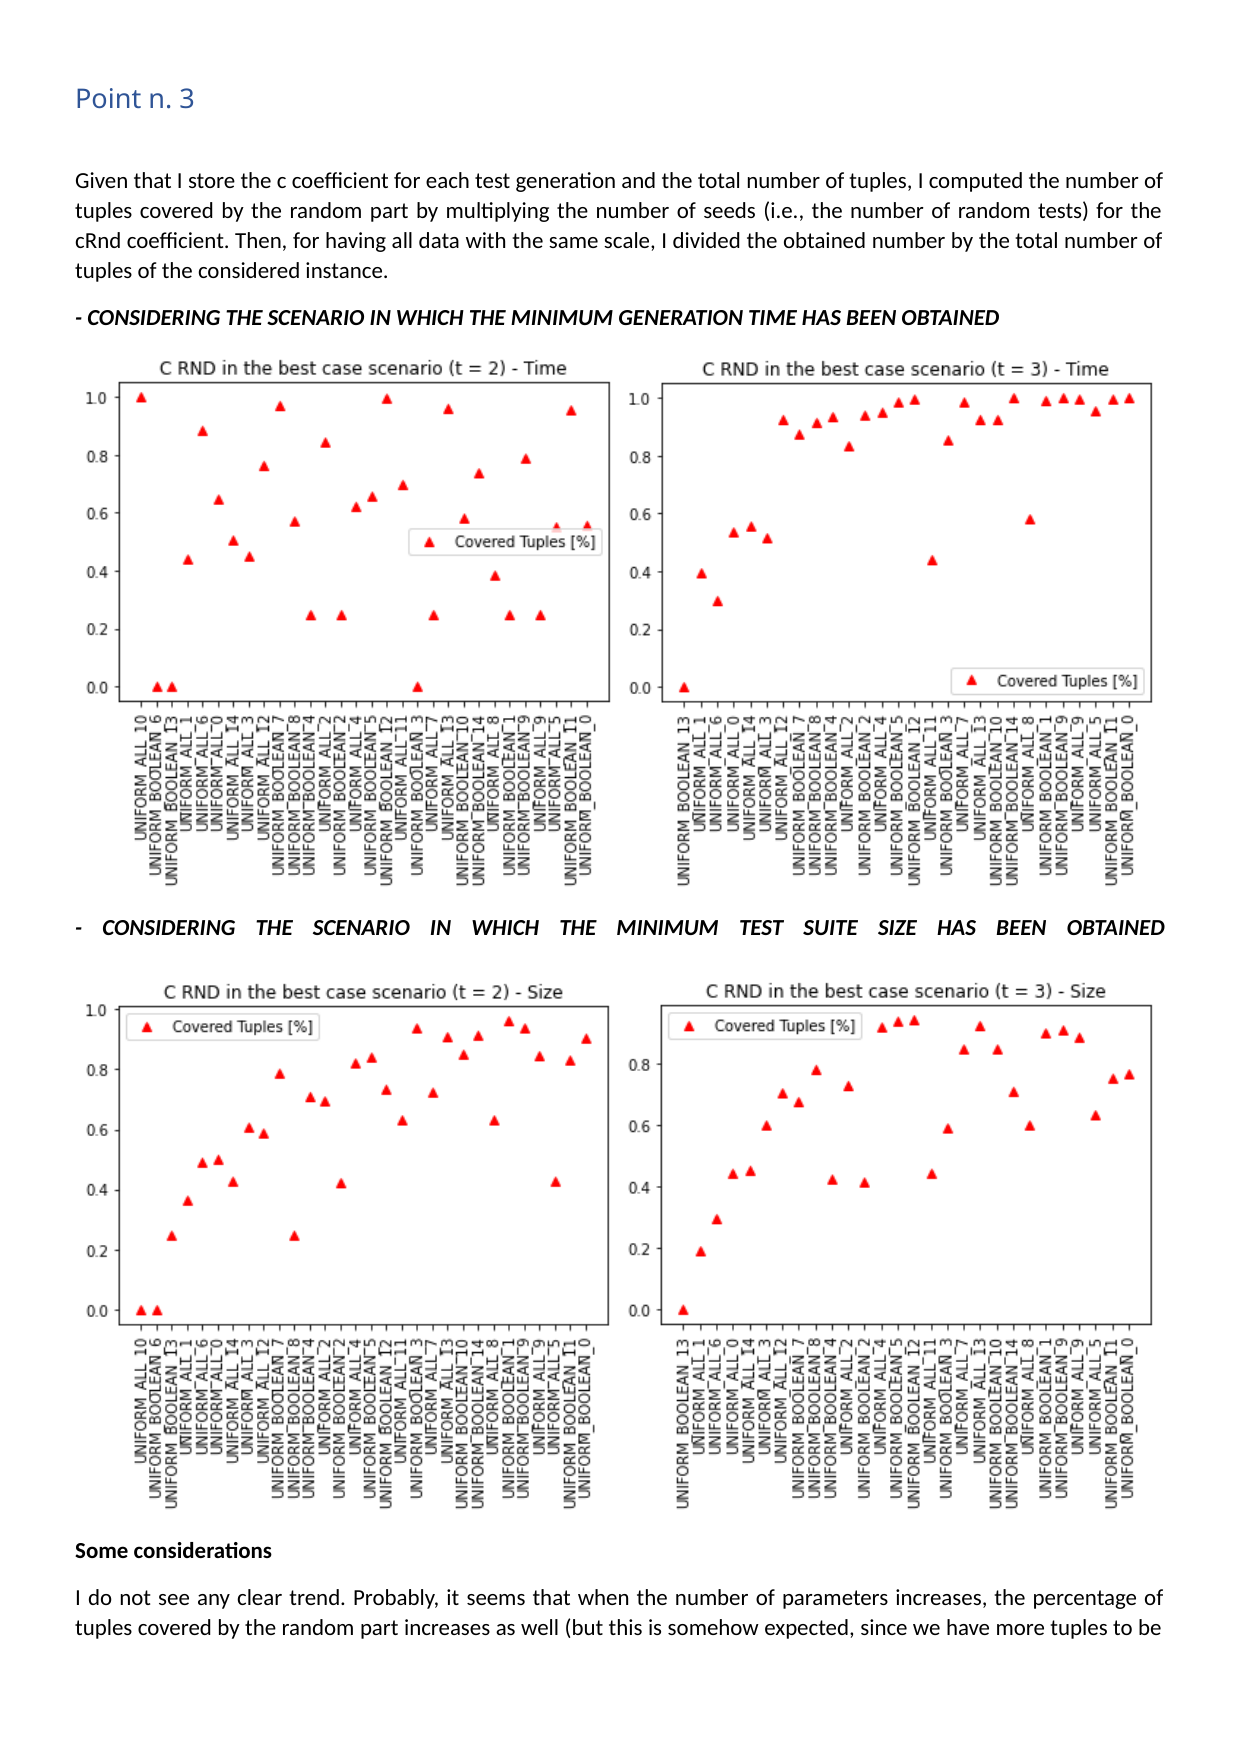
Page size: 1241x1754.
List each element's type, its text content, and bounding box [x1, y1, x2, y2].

text - CONSIDERING THE SCENARIO IN WHICH THE MINIMUM GENERATION TIME HAS BEEN OBTAINED [75, 303, 1165, 331]
picture [75, 973, 1161, 1517]
text Given that I store the c coefficient for each test generation and the total number of tuples, I computed the number of tuples covered by the random part by multiplying the number of seeds (i.e., the number of random tests) for the cRnd coefficient. Then, for having all data with the same scale, I divided the obtained number by the total number of tuples of the considered instance. [75, 166, 1165, 284]
text Some considerations [75, 1536, 1165, 1564]
picture [75, 350, 1161, 894]
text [75, 1583, 1165, 1641]
subtitle Point n. 3 [75, 79, 1165, 116]
